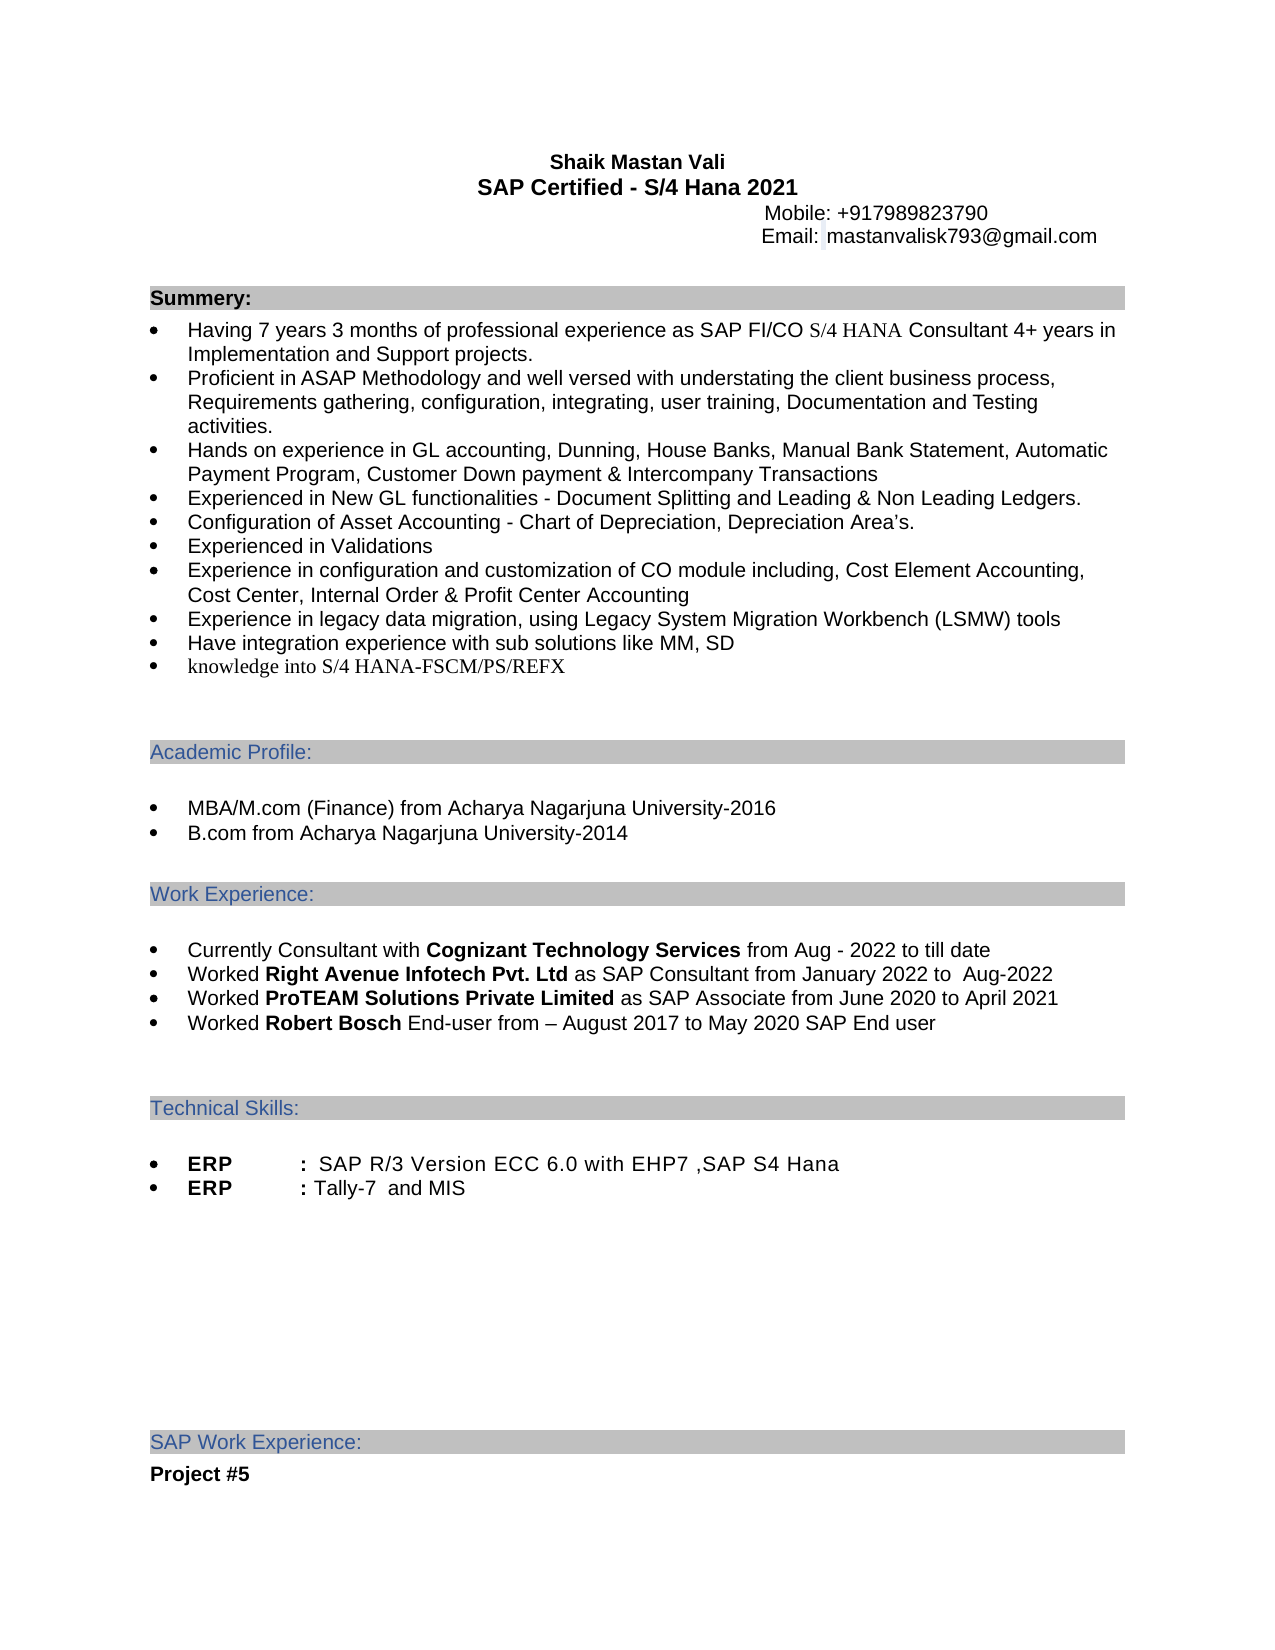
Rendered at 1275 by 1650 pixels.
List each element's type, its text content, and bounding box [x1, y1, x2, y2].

list Experience in legacy data migration, using Legacy System Migration Workbench (LSMW) tools [150, 606, 1125, 630]
list ERP : Tally-7 and MIS [150, 1176, 1125, 1200]
list Hands on experience in GL accounting, Dunning, House Banks, Manual Bank Statement, Automatic Payment Program, Customer Down payment & Intercompany Transactions [150, 438, 1125, 486]
list MBA/M.com (Finance) from Acharya Nagarjuna University-2016 [150, 796, 1125, 820]
list Experienced in New GL functionalities - Document Splitting and Leading & Non Leading Ledgers. [150, 486, 1125, 510]
subtitle Technical Skills: [150, 1096, 1125, 1120]
subtitle Summery: [150, 286, 1125, 310]
subtitle Work Experience: [150, 882, 1125, 906]
list Proficient in ASAP Methodology and well versed with understating the client business process, Requirements gathering, configuration, integrating, user training, Documentation and Testing activities. [150, 366, 1125, 438]
text SAP Certified - S/4 Hana 2021 [150, 174, 1125, 200]
text Shaik Mastan Vali [150, 150, 1125, 174]
subtitle SAP Work Experience: [150, 1430, 1125, 1454]
list Worked Robert Bosch End-user from – August 2017 to May 2020 SAP End user [150, 1010, 1125, 1034]
list Experienced in Validations [150, 534, 1125, 558]
list Have integration experience with sub solutions like MM, SD [150, 630, 1125, 654]
list Currently Consultant with Cognizant Technology Services from Aug - 2022 to till date [150, 938, 1125, 962]
text Mobile: +917989823790 [150, 200, 1125, 224]
text Email: mastanvalisk793@gmail.com [150, 224, 821, 248]
text Email: mastanvalisk793@gmail.com [826, 224, 1125, 248]
list ERP : SAP R/3 Version ECC 6.0 with EHP7 ,SAP S4 Hana [150, 1152, 1125, 1176]
list knowledge into S/4 HANA-FSCM/PS/REFX [150, 654, 1125, 678]
list Experience in configuration and customization of CO module including, Cost Element Accounting, Cost Center, Internal Order & Profit Center Accounting [150, 558, 1125, 606]
list Configuration of Asset Accounting - Chart of Depreciation, Depreciation Area’s. [150, 510, 1125, 534]
list Worked ProTEAM Solutions Private Limited as SAP Associate from June 2020 to April 2021 [150, 986, 1125, 1010]
text Project #5 [150, 1462, 1125, 1486]
list Having 7 years 3 months of professional experience as SAP FI/CO S/4 HANA Consultant 4+ years in Implementation and Support projects. [150, 318, 1125, 366]
subtitle Academic Profile: [150, 740, 1125, 764]
list B.com from Acharya Nagarjuna University-2014 [150, 820, 1125, 844]
list Worked Right Avenue Infotech Pvt. Ltd as SAP Consultant from January 2022 to Aug-2022 [150, 962, 1125, 986]
